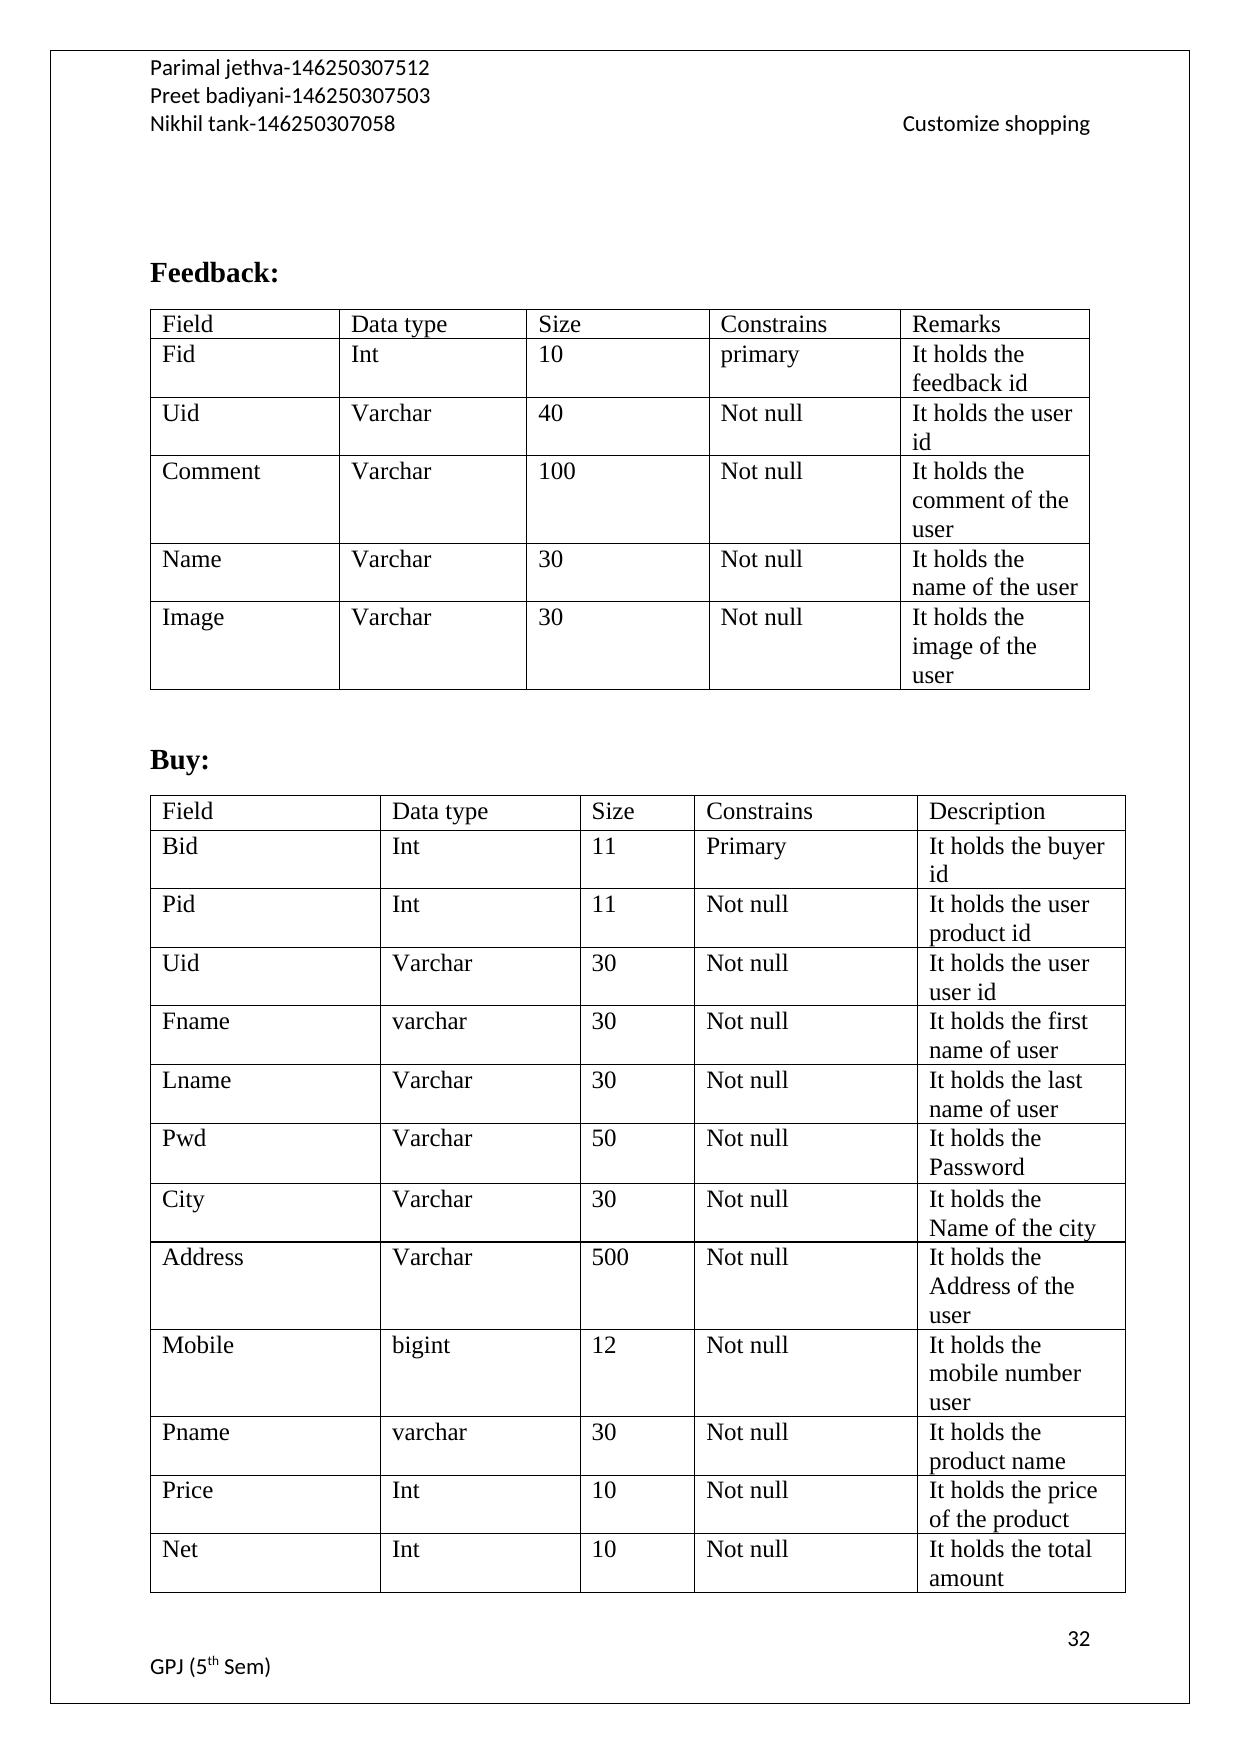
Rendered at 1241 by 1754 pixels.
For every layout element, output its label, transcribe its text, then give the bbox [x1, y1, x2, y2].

table_cell 30 [581, 1184, 694, 1241]
table_cell 30 [581, 1417, 694, 1474]
table_cell Not null [710, 602, 900, 688]
table_header Data type [381, 796, 580, 830]
table_cell Not null [695, 1534, 917, 1592]
table_cell Not null [695, 948, 917, 1005]
table_cell It holds the user user id [918, 948, 1125, 1005]
table_cell It holds the comment of the user [901, 456, 1089, 543]
table_cell 40 [527, 398, 709, 455]
table_cell Primary [695, 831, 917, 888]
table_cell 11 [581, 889, 694, 947]
table_cell It holds the total amount [918, 1534, 1125, 1592]
table_cell Varchar [340, 398, 526, 455]
table_cell Varchar [381, 1243, 580, 1329]
table_cell Varchar [381, 1184, 580, 1241]
table_cell 30 [527, 544, 709, 601]
table_cell 100 [527, 456, 709, 543]
table_cell 10 [581, 1534, 694, 1592]
table_cell It holds the price of the product [918, 1476, 1125, 1533]
table_cell Pwd [151, 1124, 380, 1183]
text Buy: [150, 742, 1090, 776]
table_cell Uid [151, 398, 339, 455]
table_cell It holds the user product id [918, 889, 1125, 947]
table_header Field [151, 796, 380, 830]
table_cell Int [381, 1534, 580, 1592]
table_cell Not null [695, 1065, 917, 1122]
table_cell Not null [695, 1476, 917, 1533]
table_cell It holds the Address of the user [918, 1243, 1125, 1329]
table_header Size [581, 796, 694, 830]
table_cell Bid [151, 831, 380, 888]
table_cell It holds the buyer id [918, 831, 1125, 888]
table_cell It holds the Password [918, 1124, 1125, 1183]
table_cell Address [151, 1243, 380, 1329]
table_cell Not null [695, 1124, 917, 1183]
table_cell Int [340, 339, 526, 397]
table_cell Not null [695, 889, 917, 947]
table_cell 10 [527, 339, 709, 397]
table_cell 50 [581, 1124, 694, 1183]
table_cell Int [381, 889, 580, 947]
table_cell It holds the image of the user [901, 602, 1089, 688]
table_cell 500 [581, 1243, 694, 1329]
table_cell 30 [581, 1006, 694, 1064]
table_cell City [151, 1184, 380, 1241]
table_cell Price [151, 1476, 380, 1533]
table_cell Name [151, 544, 339, 601]
table_cell Comment [151, 456, 339, 543]
table_cell 30 [527, 602, 709, 688]
table_cell varchar [381, 1417, 580, 1474]
table_cell Not null [710, 398, 900, 455]
table_cell It holds the last name of user [918, 1065, 1125, 1122]
table_cell It holds the feedback id [901, 339, 1089, 397]
table_cell Varchar [340, 602, 526, 688]
table_cell Not null [710, 456, 900, 543]
table_header Description [918, 796, 1125, 830]
table_cell 30 [581, 1065, 694, 1122]
table_cell It holds the Name of the city [918, 1184, 1125, 1241]
table_cell Fname [151, 1006, 380, 1064]
table_cell Mobile [151, 1330, 380, 1416]
table_cell Not null [695, 1006, 917, 1064]
table_cell Fid [151, 339, 339, 397]
table_cell Pid [151, 889, 380, 947]
table_cell Varchar [381, 1065, 580, 1122]
table_cell Uid [151, 948, 380, 1005]
table_cell It holds the user id [901, 398, 1089, 455]
table_header Remarks [901, 310, 1089, 338]
table_cell Varchar [381, 948, 580, 1005]
table_cell Image [151, 602, 339, 688]
table_cell Not null [695, 1184, 917, 1241]
text Feedback: [150, 256, 1090, 289]
table_cell Varchar [340, 544, 526, 601]
table_cell 11 [581, 831, 694, 888]
table_cell Not null [695, 1243, 917, 1329]
table_cell It holds the first name of user [918, 1006, 1125, 1064]
table_cell Not null [695, 1330, 917, 1416]
table_cell Varchar [381, 1124, 580, 1183]
table_cell It holds the name of the user [901, 544, 1089, 601]
table_header Size [527, 310, 709, 338]
table_cell It holds the product name [918, 1417, 1125, 1474]
table_cell 10 [581, 1476, 694, 1533]
table_header Constrains [695, 796, 917, 830]
table_cell varchar [381, 1006, 580, 1064]
table_header Data type [340, 310, 526, 338]
table_cell Int [381, 831, 580, 888]
table_header Field [151, 310, 339, 338]
table_cell 30 [581, 948, 694, 1005]
table_cell Not null [710, 544, 900, 601]
table_header Constrains [710, 310, 900, 338]
table_cell It holds the mobile number user [918, 1330, 1125, 1416]
table_cell Not null [695, 1417, 917, 1474]
table_cell Int [381, 1476, 580, 1533]
table_cell bigint [381, 1330, 580, 1416]
table_cell primary [710, 339, 900, 397]
table_cell Lname [151, 1065, 380, 1122]
table_cell 12 [581, 1330, 694, 1416]
table_cell Pname [151, 1417, 380, 1474]
table_cell Varchar [340, 456, 526, 543]
table_cell Net [151, 1534, 380, 1592]
